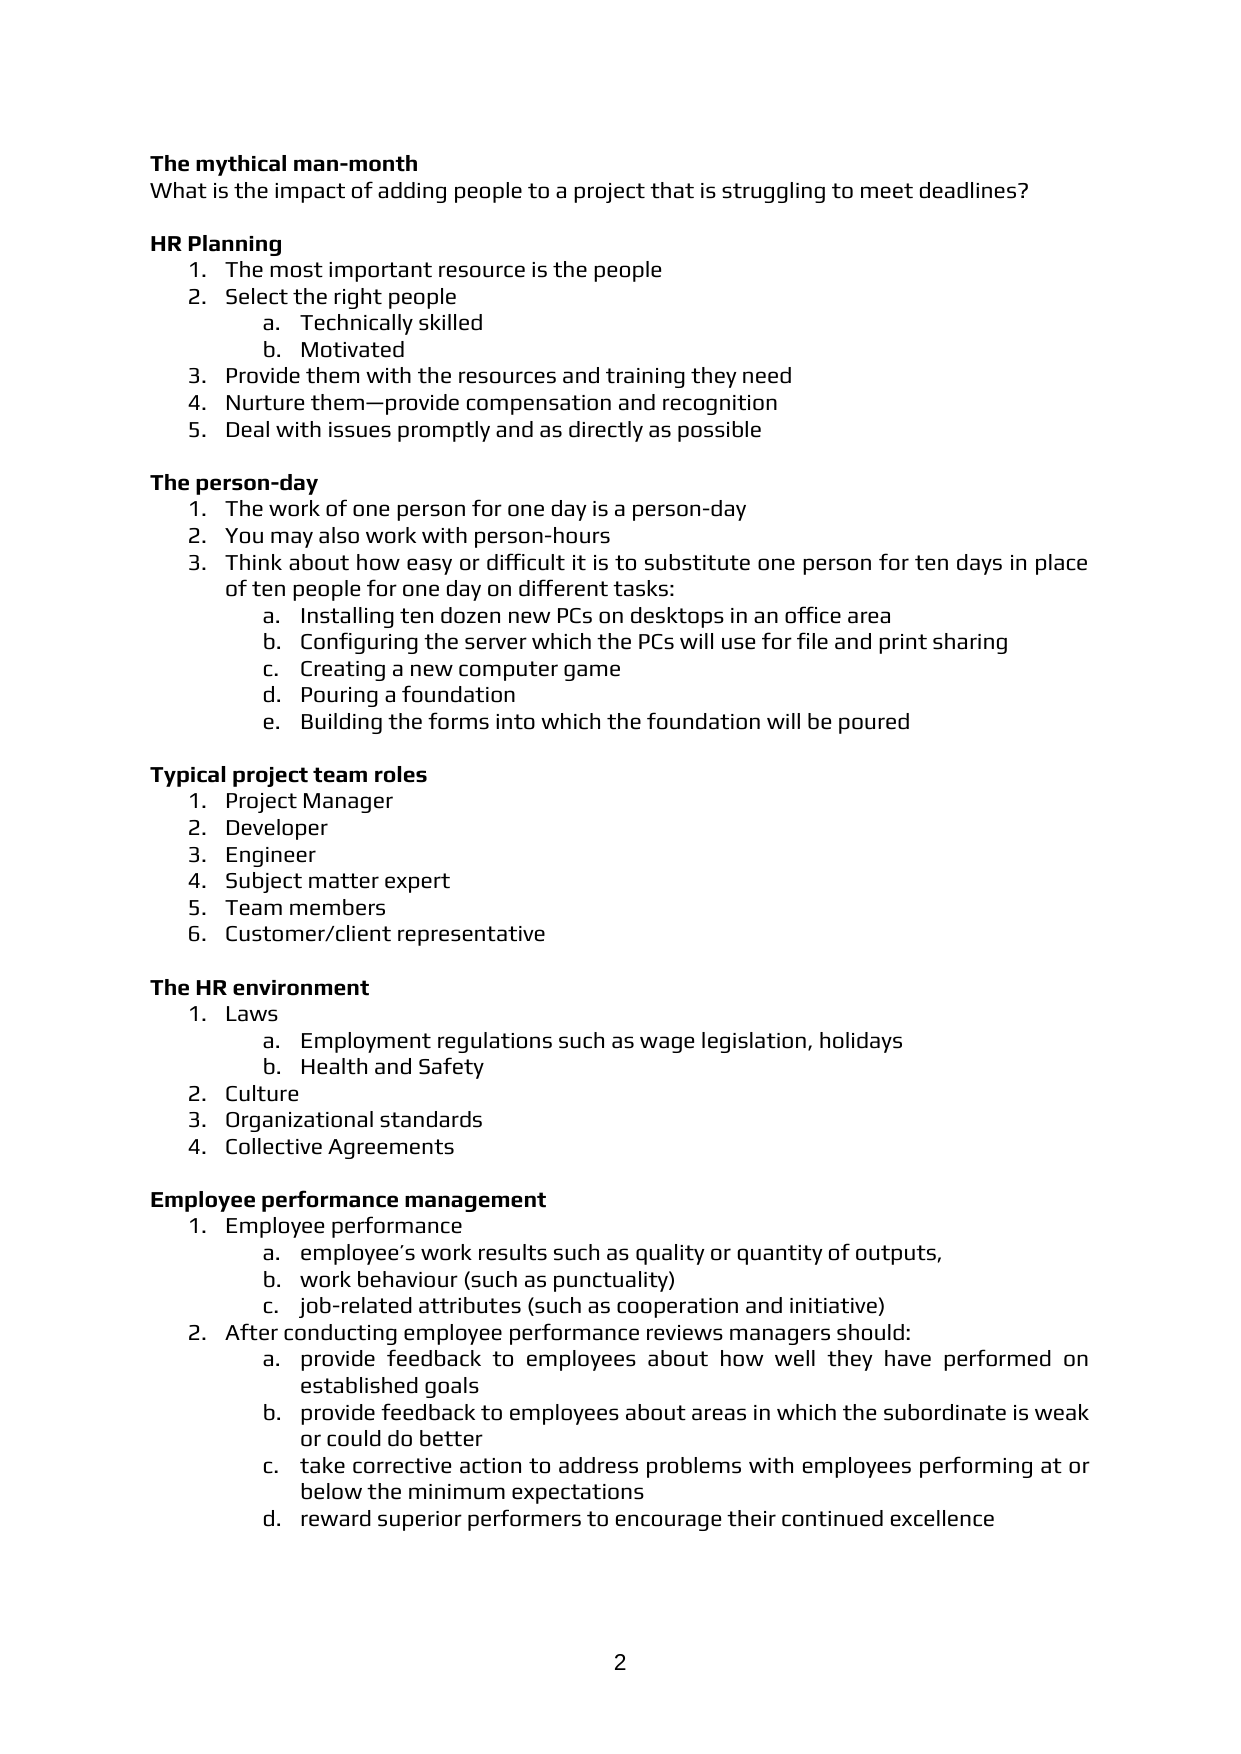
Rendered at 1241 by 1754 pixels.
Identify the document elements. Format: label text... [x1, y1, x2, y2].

list Creating a new computer game [262, 655, 1090, 681]
list You may also work with person-hours [187, 522, 1090, 548]
list Collective Agreements [187, 1133, 1090, 1159]
list Employment regulations such as wage legislation, holidays [262, 1027, 1090, 1053]
text Typical project team roles [150, 761, 1090, 787]
list provide feedback to employees about how well they have performed on established goals [262, 1345, 1090, 1398]
list reward superior performers to encourage their continued excellence [262, 1505, 1090, 1531]
list Health and Safety [262, 1053, 1090, 1080]
list Nurture them—provide compensation and recognition [187, 389, 1090, 416]
list provide feedback to employees about areas in which the subordinate is weak or could do better [262, 1398, 1090, 1452]
list Deal with issues promptly and as directly as possible [187, 416, 1090, 442]
text The mythical man-month [150, 150, 1090, 177]
list Laws [187, 1000, 1090, 1027]
list work behaviour (such as punctuality) [262, 1266, 1090, 1292]
list Configuring the server which the PCs will use for file and print sharing [262, 628, 1090, 655]
list Subject matter expert [187, 867, 1090, 894]
list Provide them with the resources and training they need [187, 362, 1090, 389]
list Motivated [262, 336, 1090, 362]
list Organizational standards [187, 1106, 1090, 1133]
list Think about how easy or difficult it is to substitute one person for ten days in place of ten people for one day on different tasks: [187, 548, 1090, 602]
list Building the forms into which the foundation will be poured [262, 708, 1090, 734]
text HR Planning [150, 230, 1090, 256]
list job-related attributes (such as cooperation and initiative) [262, 1292, 1090, 1319]
list Select the right people [187, 283, 1090, 309]
list The most important resource is the people [187, 256, 1090, 283]
list employee’s work results such as quality or quantity of outputs, [262, 1239, 1090, 1266]
list Team members [187, 894, 1090, 920]
list Technically skilled [262, 309, 1090, 336]
list take corrective action to address problems with employees performing at or below the minimum expectations [262, 1452, 1090, 1505]
list Developer [187, 814, 1090, 841]
list Customer/client representative [187, 920, 1090, 947]
list Employee performance [187, 1212, 1090, 1239]
list Engineer [187, 841, 1090, 867]
text The person-day [150, 469, 1090, 495]
list Installing ten dozen new PCs on desktops in an office area [262, 602, 1090, 628]
list Culture [187, 1080, 1090, 1106]
text Employee performance management [150, 1186, 1090, 1212]
list The work of one person for one day is a person-day [187, 495, 1090, 522]
text The HR environment [150, 973, 1090, 1000]
list Project Manager [187, 787, 1090, 814]
list Pouring a foundation [262, 681, 1090, 708]
text What is the impact of adding people to a project that is struggling to meet deadlines? [150, 177, 1090, 203]
list After conducting employee performance reviews managers should: [187, 1319, 1090, 1345]
